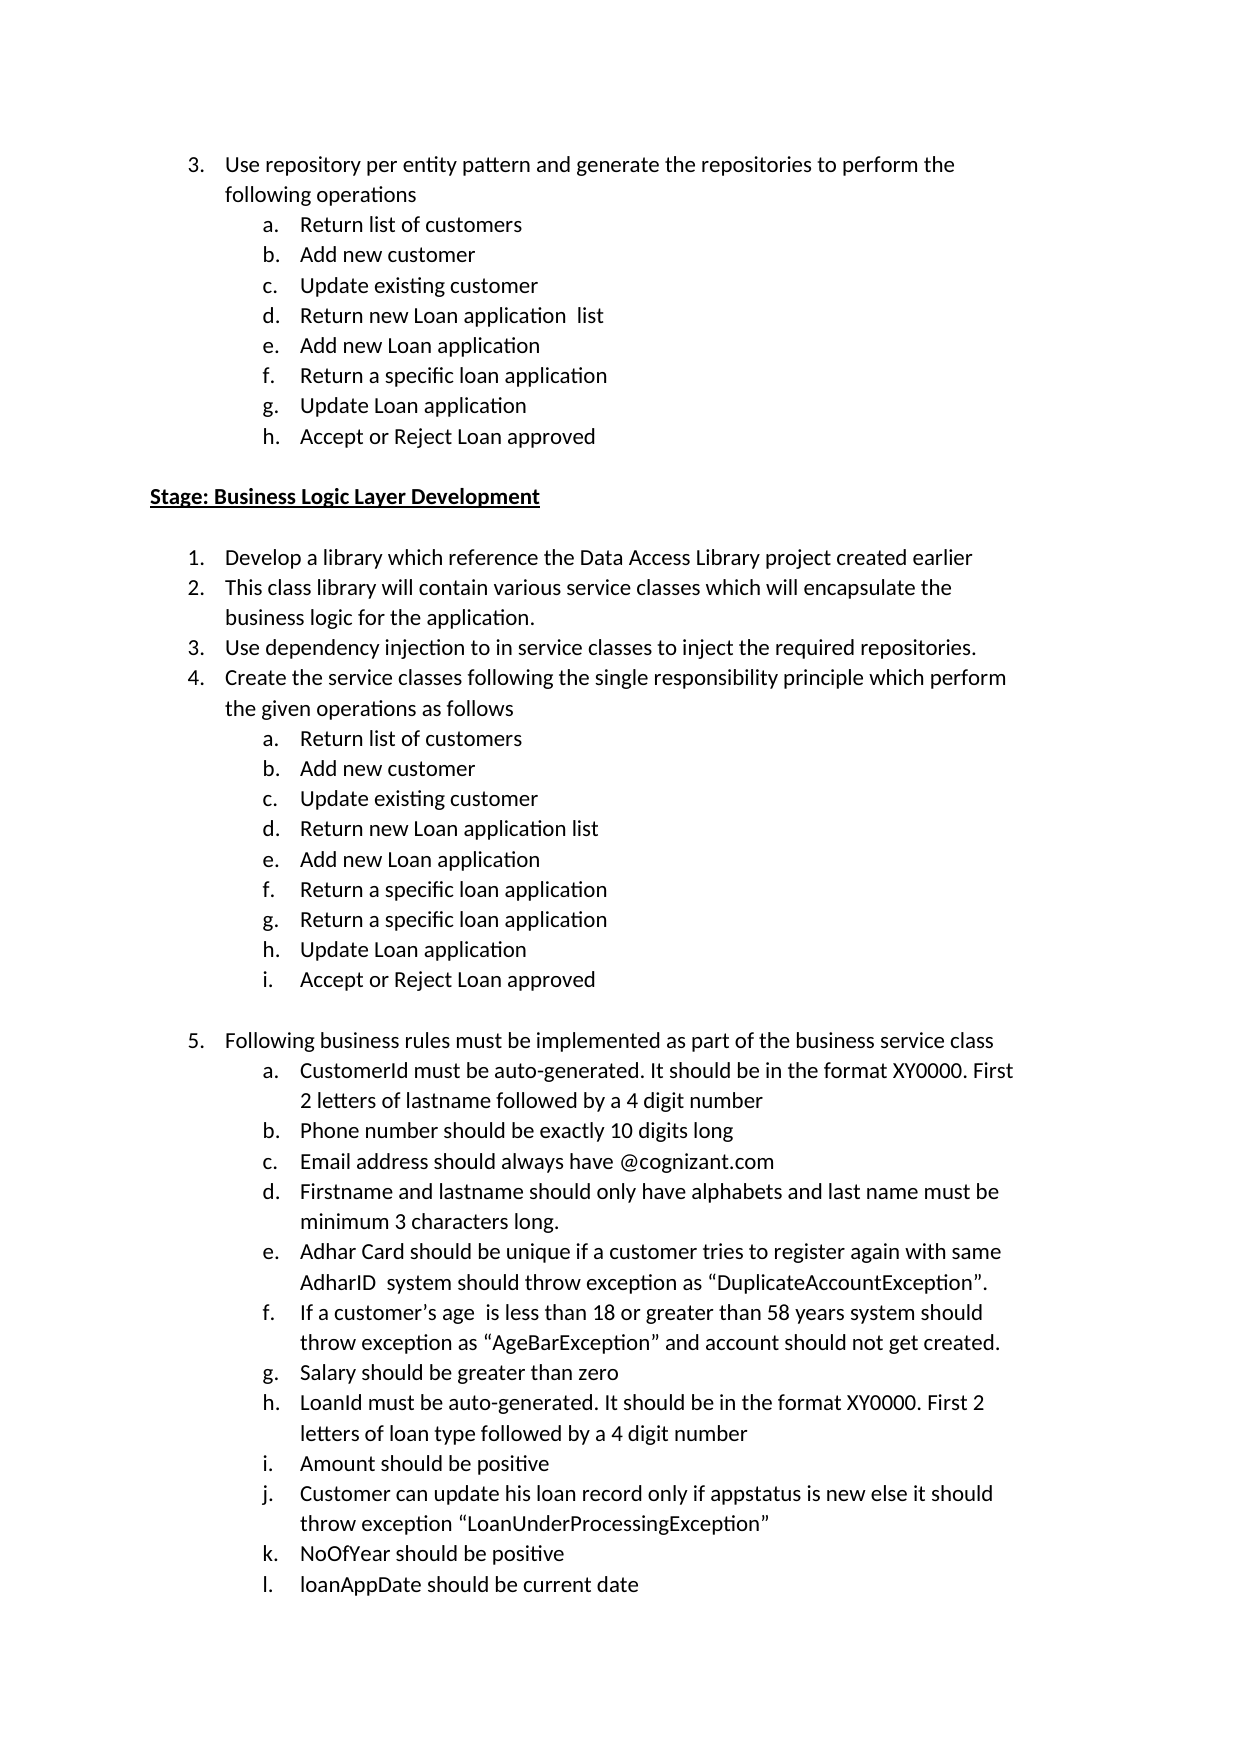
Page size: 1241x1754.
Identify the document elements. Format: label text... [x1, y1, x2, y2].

list Use repository per entity pattern and generate the repositories to perform the following operations [187, 150, 1022, 208]
list loanAppDate should be current date [262, 1570, 1022, 1598]
list Return new Loan application list [262, 301, 1022, 329]
list CustomerId must be auto-generated. It should be in the format XY0000. First 2 letters of lastname followed by a 4 digit number [262, 1056, 1022, 1114]
list Update Loan application [262, 935, 1022, 963]
list Use dependency injection to in service classes to inject the required repositories. [187, 633, 1022, 661]
list Add new Loan application [262, 845, 1022, 873]
list Update existing customer [262, 784, 1022, 812]
list Update existing customer [262, 271, 1022, 299]
list Return a specific loan application [262, 875, 1022, 903]
list Update Loan application [262, 392, 1022, 420]
list Amount should be positive [262, 1449, 1022, 1477]
list Add new customer [262, 754, 1022, 782]
list Email address should always have @cognizant.com [262, 1147, 1022, 1175]
list Adhar Card should be unique if a customer tries to register again with same AdharID system should throw exception as “DuplicateAccountException”. [262, 1237, 1022, 1296]
list This class library will contain various service classes which will encapsulate the business logic for the application. [187, 573, 1022, 631]
list Develop a library which reference the Data Access Library project created earlier [187, 543, 1022, 571]
list Firstname and lastname should only have alphabets and last name must be minimum 3 characters long. [262, 1177, 1022, 1235]
list Salary should be greater than zero [262, 1358, 1022, 1386]
list Return list of customers [262, 210, 1022, 238]
list Customer can update his loan record only if appstatus is new else it should throw exception “LoanUnderProcessingException” [262, 1479, 1022, 1537]
list Add new customer [262, 241, 1022, 269]
list Add new Loan application [262, 331, 1022, 359]
list Return a specific loan application [262, 361, 1022, 389]
list Accept or Reject Loan approved [262, 966, 1022, 994]
list Stage: Business Logic Layer Development [150, 482, 1022, 510]
list Create the service classes following the single responsibility principle which perform the given operations as follows [187, 663, 1022, 722]
list If a customer’s age is less than 18 or greater than 58 years system should throw exception as “AgeBarException” and account should not get created. [262, 1298, 1022, 1356]
list Return new Loan application list [262, 814, 1022, 843]
list Return a specific loan application [262, 905, 1022, 933]
list NoOfYear should be positive [262, 1539, 1022, 1568]
list Phone number should be exactly 10 digits long [262, 1117, 1022, 1145]
list Following business rules must be implemented as part of the business service class [187, 1026, 1022, 1054]
list Accept or Reject Loan approved [262, 422, 1022, 450]
list LoanId must be auto-generated. It should be in the format XY0000. First 2 letters of loan type followed by a 4 digit number [262, 1388, 1022, 1447]
list Return list of customers [262, 724, 1022, 752]
